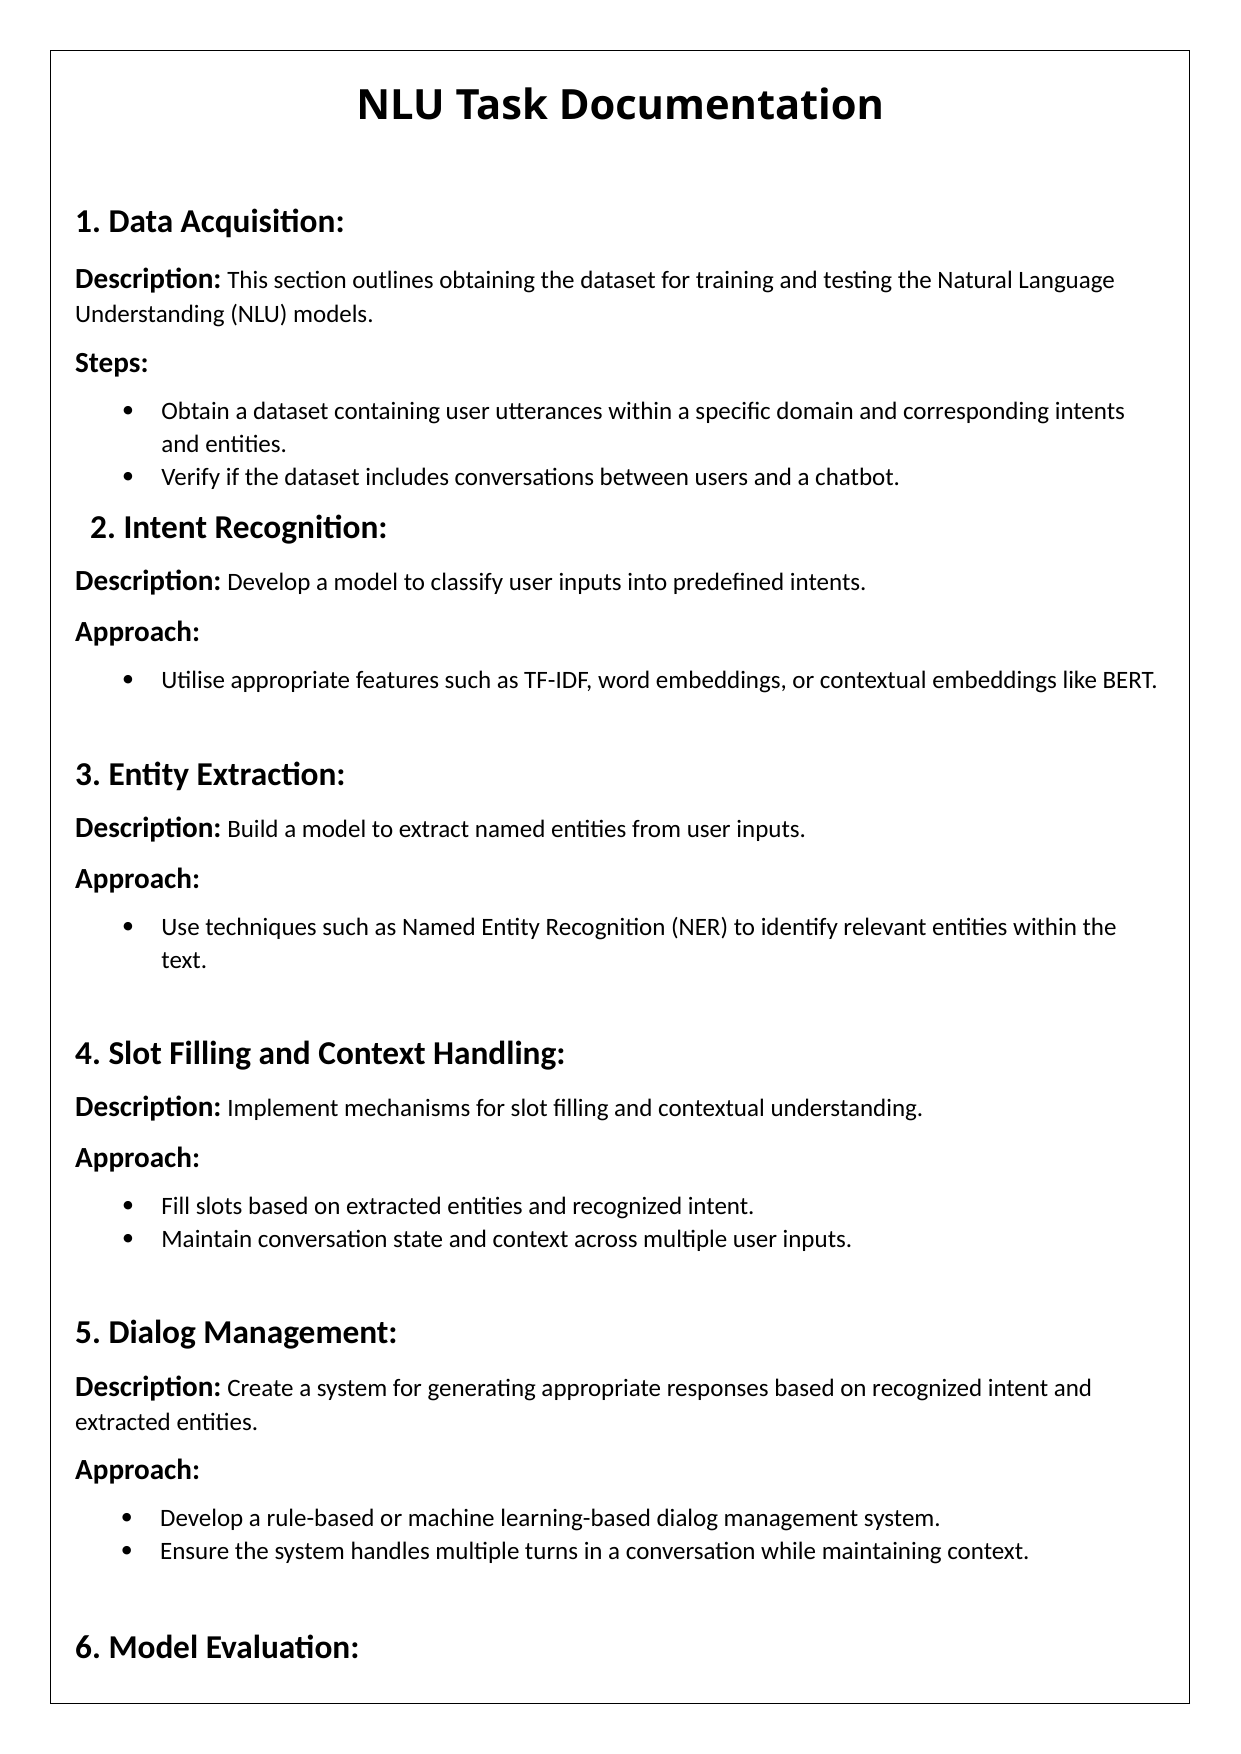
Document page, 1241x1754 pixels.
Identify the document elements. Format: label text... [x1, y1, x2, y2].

list Use techniques such as Named Entity Recognition (NER) to identify relevant entities within the text. [124, 911, 1165, 974]
list Utilise appropriate features such as TF-IDF, word embeddings, or contextual embeddings like BERT. [124, 664, 1165, 695]
text 1. Data Acquisition: [75, 200, 1165, 241]
text Approach: [75, 1139, 1165, 1175]
text 2. Intent Recognition: [75, 506, 1165, 547]
text Approach: [75, 613, 1165, 649]
text 4. Slot Filling and Context Handling: [75, 1032, 1165, 1073]
text Description: This section outlines obtaining the dataset for training and testing the Natural Language Understanding (NLU) models. [75, 260, 1165, 329]
text 3. Entity Extraction: [75, 752, 1165, 793]
text Description: Implement mechanisms for slot filling and contextual understanding. [75, 1088, 1165, 1124]
text Approach: [75, 1451, 1165, 1487]
list Fill slots based on extracted entities and recognized intent. [124, 1190, 1165, 1221]
list Verify if the dataset includes conversations between users and a chatbot. [124, 461, 1165, 491]
text Description: Create a system for generating appropriate responses based on recognized intent and extracted entities. [75, 1368, 1165, 1436]
text Description: Build a model to extract named entities from user inputs. [75, 809, 1165, 844]
list Ensure the system handles multiple turns in a conversation while maintaining context. [122, 1535, 1165, 1566]
text 5. Dialog Management: [75, 1311, 1165, 1352]
text NLU Task Documentation [75, 75, 1165, 132]
text Approach: [75, 860, 1165, 896]
text Description: Develop a model to classify user inputs into predefined intents. [75, 562, 1165, 598]
text 6. Model Evaluation: [75, 1626, 1165, 1667]
list Maintain conversation state and context across multiple user inputs. [124, 1223, 1165, 1254]
list Develop a rule-based or machine learning-based dialog management system. [122, 1502, 1165, 1533]
text Steps: [75, 344, 1165, 379]
list Obtain a dataset containing user utterances within a specific domain and corresponding intents and entities. [124, 395, 1165, 458]
